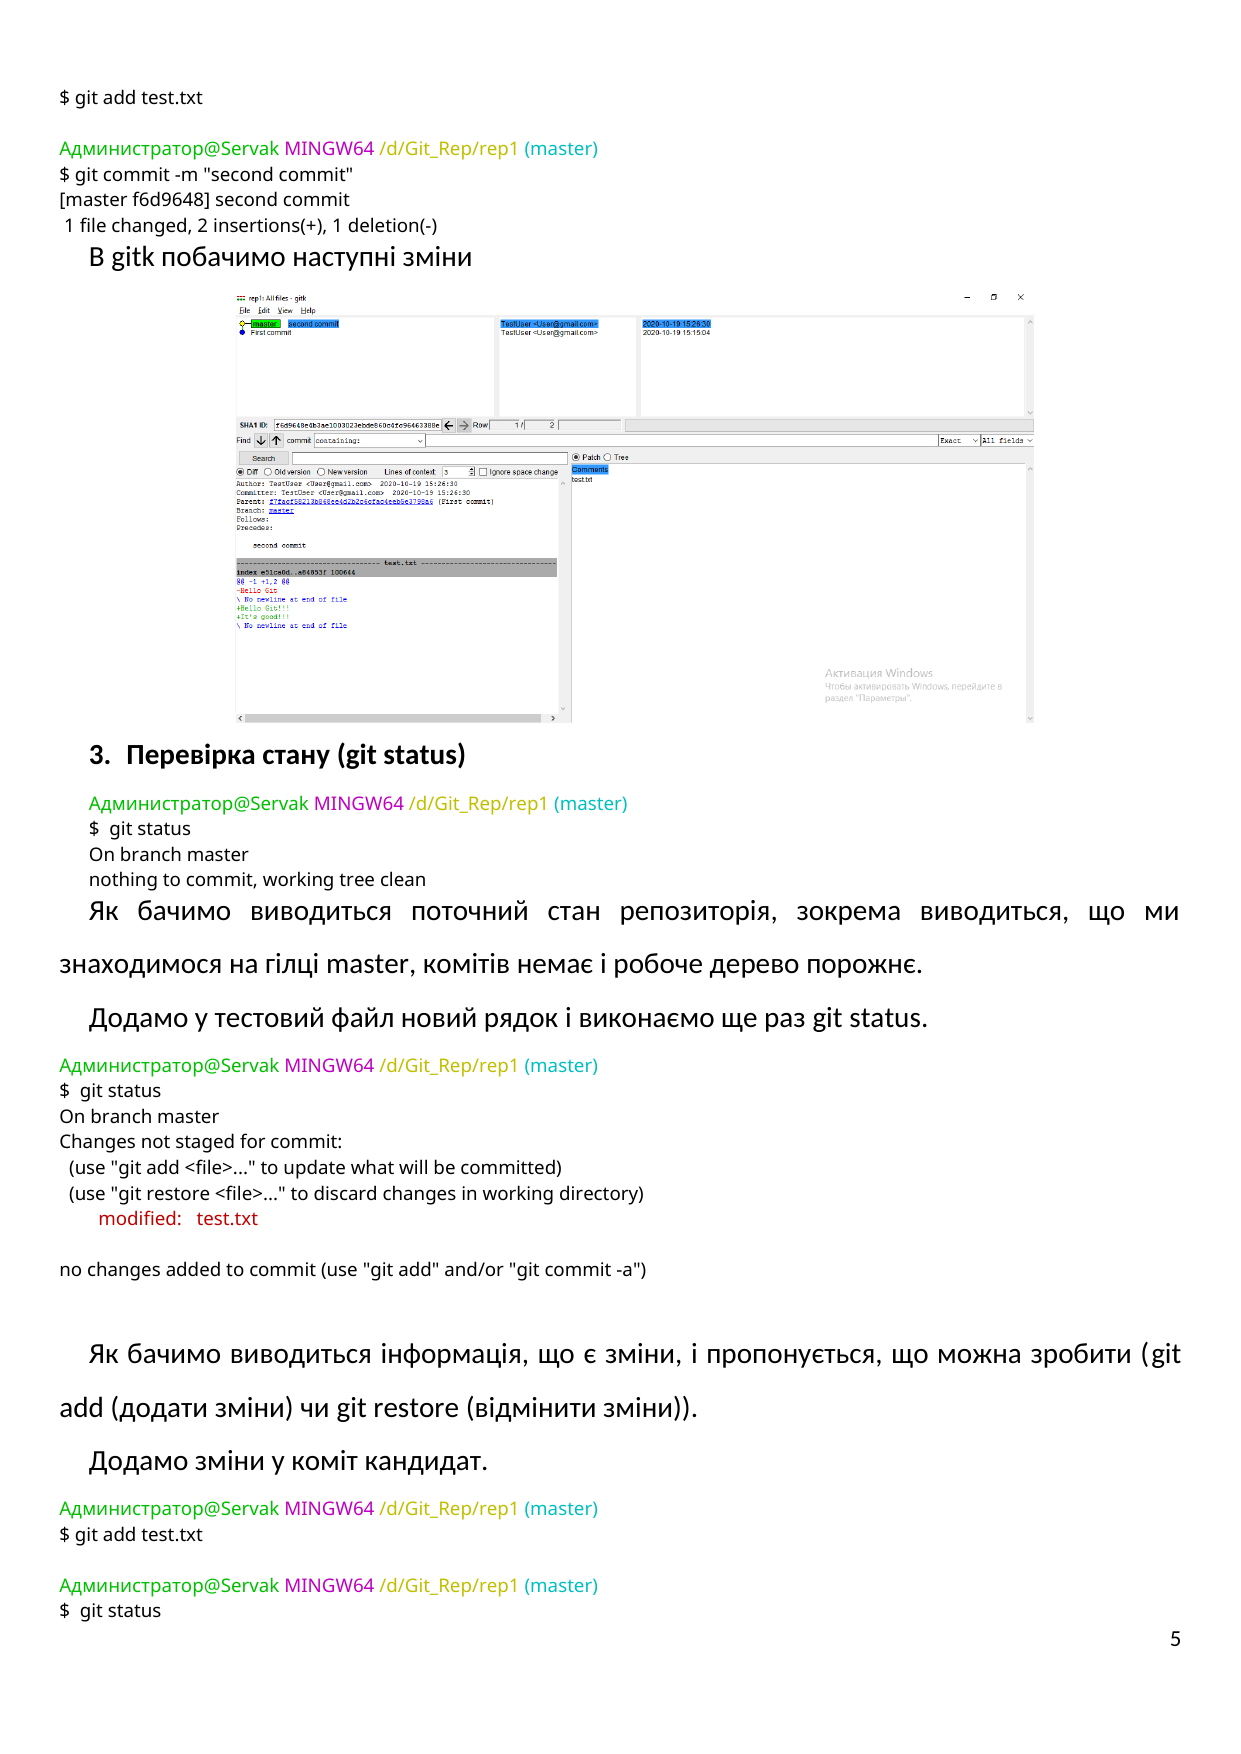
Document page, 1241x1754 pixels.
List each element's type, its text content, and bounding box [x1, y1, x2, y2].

text nothing to commit, working tree clean [89, 866, 1181, 892]
text Як бачимо виводиться інформація, що є зміни, і пропонується, що можна зробити (git add (додати зміни) чи git restore (відмінити зміни)). [59, 1335, 1181, 1424]
text $ git status [59, 1598, 1181, 1623]
text On branch master [59, 1103, 1181, 1129]
text $ git status [89, 815, 1181, 841]
text $ git status [59, 1078, 1181, 1103]
text 1 file changed, 2 insertions(+), 1 deletion(-) [59, 212, 1181, 238]
text Додамо зміни у коміт кандидат. [59, 1442, 1181, 1478]
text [59, 1496, 1181, 1521]
text Администратор@Servak MINGW64 /d/Git_Rep/rep1 (master) [59, 136, 1181, 161]
text Changes not staged for commit: [59, 1129, 1181, 1154]
picture [235, 291, 1034, 723]
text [59, 1572, 1181, 1598]
text $ git add test.txt [59, 84, 1181, 110]
text Як бачимо виводиться поточний стан репозиторія, зокрема виводиться, що ми знаходимося на гілці master, комітів немає і робоче дерево порожнє. [59, 892, 1181, 981]
text Администратор@Servak MINGW64 /d/Git_Rep/rep1 (master) [89, 790, 1181, 815]
text (use "git add <file>..." to update what will be committed) [59, 1154, 1181, 1180]
text modified: test.txt [59, 1205, 1181, 1231]
text $ git commit -m "second commit" [59, 161, 1181, 187]
text Додамо у тестовий файл новий рядок і виконаємо ще раз git status. [59, 999, 1181, 1034]
text On branch master [89, 841, 1181, 866]
text no changes added to commit (use "git add" and/or "git commit -a") [59, 1256, 1181, 1282]
list Перевірка стану (git status) [89, 736, 1181, 772]
text [master f6d9648] second commit [59, 187, 1181, 212]
text Администратор@Servak MINGW64 /d/Git_Rep/rep1 (master) [59, 1052, 1181, 1078]
text В gitk побачимо наступні зміни [59, 238, 1181, 273]
text (use "git restore <file>..." to discard changes in working directory) [59, 1180, 1181, 1205]
text $ git add test.txt [59, 1521, 1181, 1547]
